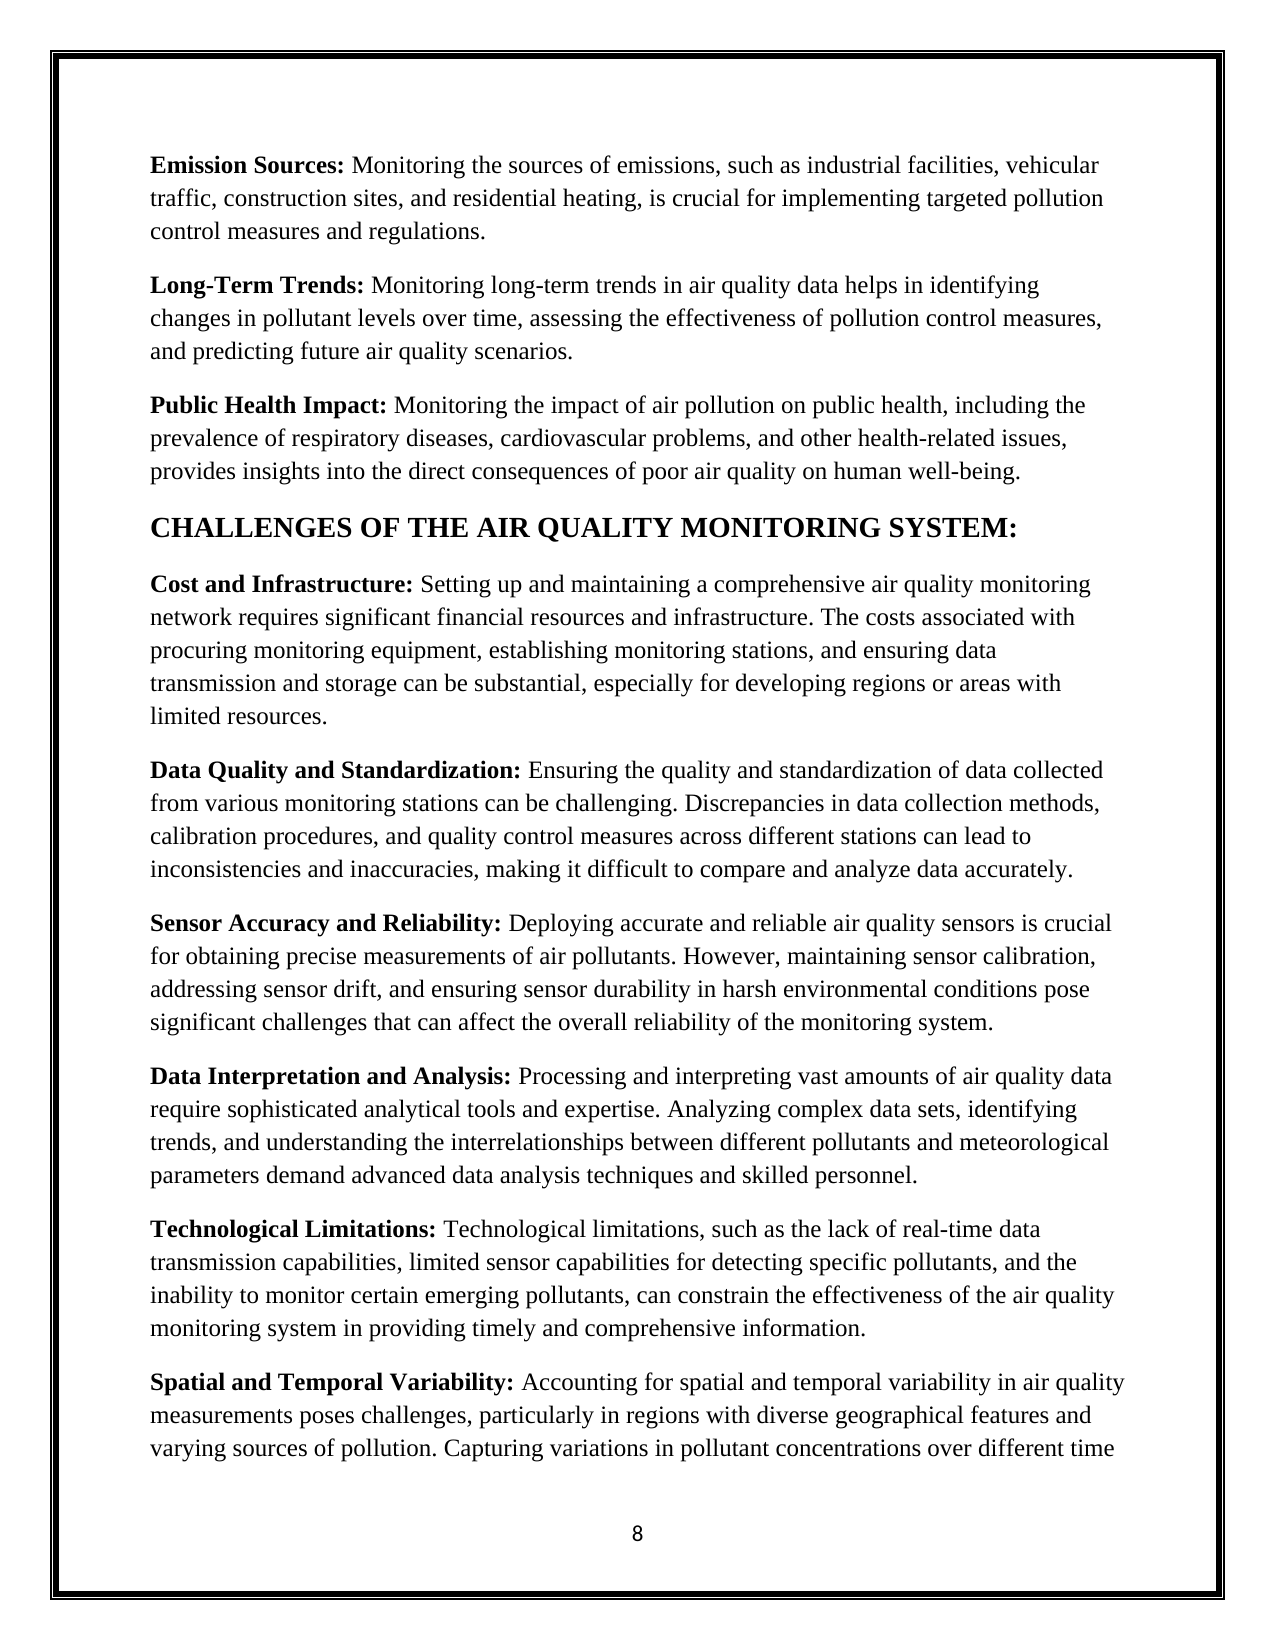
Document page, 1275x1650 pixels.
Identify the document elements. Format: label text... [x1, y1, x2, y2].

text Emission Sources: Monitoring the sources of emissions, such as industrial facilities, vehicular traffic, construction sites, and residential heating, is crucial for implementing targeted pollution control measures and regulations. [150, 150, 1125, 245]
text Public Health Impact: Monitoring the impact of air pollution on public health, including the prevalence of respiratory diseases, cardiovascular problems, and other health-related issues, provides insights into the direct consequences of poor air quality on human well-being. [150, 390, 1125, 484]
text CHALLENGES OF THE AIR QUALITY MONITORING SYSTEM: [150, 510, 1125, 543]
text Data Quality and Standardization: Ensuring the quality and standardization of data collected from various monitoring stations can be challenging. Discrepancies in data collection methods, calibration procedures, and quality control measures across different stations can lead to inconsistencies and inaccuracies, making it difficult to compare and analyze data accurately. [150, 755, 1125, 883]
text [150, 1367, 1125, 1461]
text Sensor Accuracy and Reliability: Deploying accurate and reliable air quality sensors is crucial for obtaining precise measurements of air pollutants. However, maintaining sensor calibration, addressing sensor drift, and ensuring sensor durability in harsh environmental conditions pose significant challenges that can affect the overall reliability of the monitoring system. [150, 908, 1125, 1036]
text Data Interpretation and Analysis: Processing and interpreting vast amounts of air quality data require sophisticated analytical tools and expertise. Analyzing complex data sets, identifying trends, and understanding the interrelationships between different pollutants and meteorological parameters demand advanced data analysis techniques and skilled personnel. [150, 1061, 1125, 1189]
text Technological Limitations: Technological limitations, such as the lack of real-time data transmission capabilities, limited sensor capabilities for detecting specific pollutants, and the inability to monitor certain emerging pollutants, can constrain the effectiveness of the air quality monitoring system in providing timely and comprehensive information. [150, 1214, 1125, 1342]
text Long-Term Trends: Monitoring long-term trends in air quality data helps in identifying changes in pollutant levels over time, assessing the effectiveness of pollution control measures, and predicting future air quality scenarios. [150, 270, 1125, 365]
text Cost and Infrastructure: Setting up and maintaining a comprehensive air quality monitoring network requires significant financial resources and infrastructure. The costs associated with procuring monitoring equipment, establishing monitoring stations, and ensuring data transmission and storage can be substantial, especially for developing regions or areas with limited resources. [150, 569, 1125, 730]
